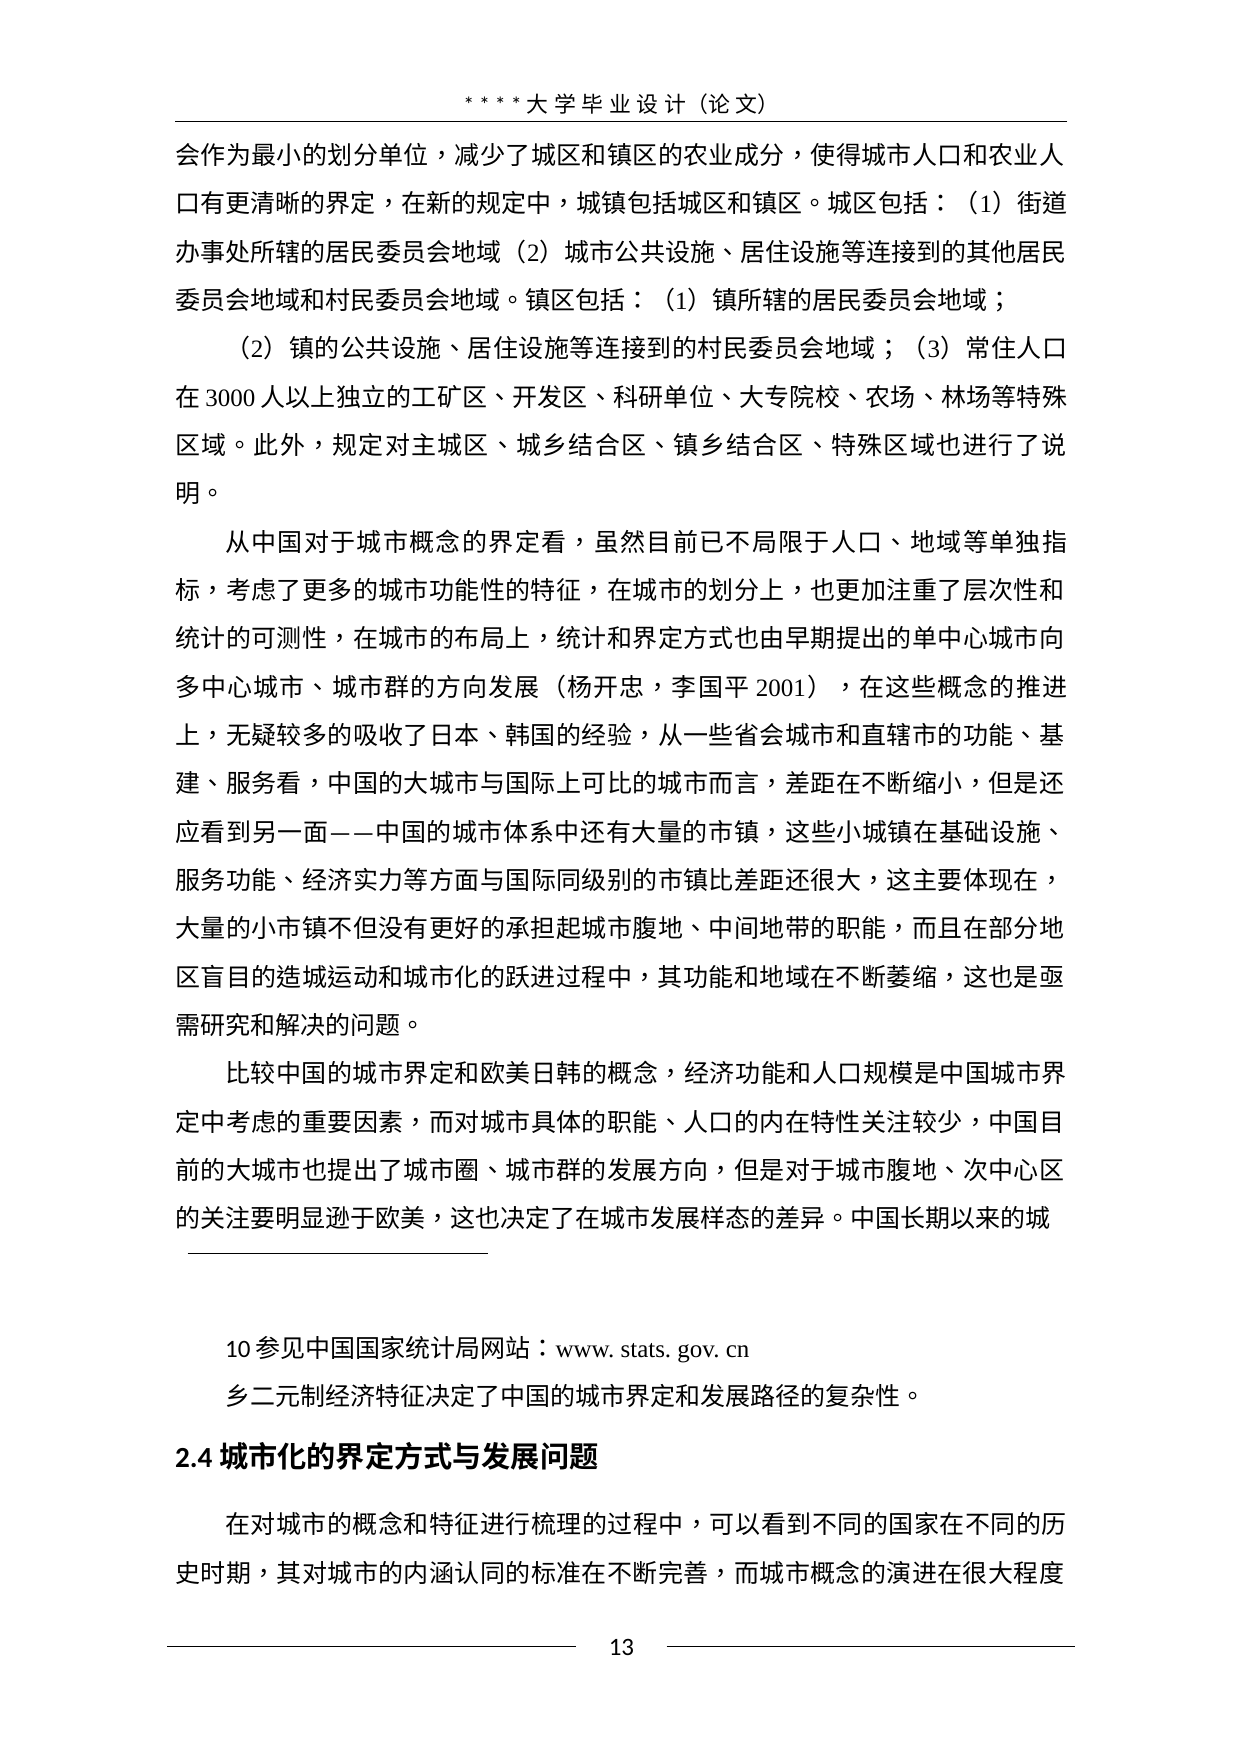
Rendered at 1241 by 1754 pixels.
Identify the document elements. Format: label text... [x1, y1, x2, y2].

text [175, 1492, 1067, 1588]
subtitle 2.4 城市化的界定方式与发展问题 [175, 1436, 1067, 1476]
text （2）镇的公共设施、居住设施等连接到的村民委员会地域；（3）常住人口在3000人以上独立的工矿区、开发区、科研单位、大专院校、农场、林场等特殊区域。此外，规定对主城区、城乡结合区、镇乡结合区、特殊区域也进行了说明。 [175, 316, 1067, 509]
text 从中国对于城市概念的界定看，虽然目前已不局限于人口、地域等单独指标，考虑了更多的城市功能性的特征，在城市的划分上，也更加注重了层次性和统计的可测性，在城市的布局上，统计和界定方式也由早期提出的单中心城市向多中心城市、城市群的方向发展（杨开忠，李国平2001），在这些概念的推进上，无疑较多的吸收了日本、韩国的经验，从一些省会城市和直辖市的功能、基建、服务看，中国的大城市与国际上可比的城市而言，差距在不断缩小，但是还应看到另一面——中国的城市体系中还有大量的市镇，这些小城镇在基础设施、服务功能、经济实力等方面与国际同级别的市镇比差距还很大，这主要体现在，大量的小市镇不但没有更好的承担起城市腹地、中间地带的职能，而且在部分地区盲目的造城运动和城市化的跃进过程中，其功能和地域在不断萎缩，这也是亟需研究和解决的问题。 [175, 509, 1067, 1041]
text 10参见中国国家统计局网站：www. stats. gov. cn [175, 1315, 1067, 1363]
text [175, 122, 1067, 316]
text 乡二元制经济特征决定了中国的城市界定和发展路径的复杂性。 [175, 1363, 1067, 1412]
text 比较中国的城市界定和欧美日韩的概念，经济功能和人口规模是中国城市界定中考虑的重要因素，而对城市具体的职能、人口的内在特性关注较少，中国目前的大城市也提出了城市圈、城市群的发展方向，但是对于城市腹地、次中心区的关注要明显逊于欧美，这也决定了在城市发展样态的差异。中国长期以来的城 [175, 1041, 1067, 1234]
